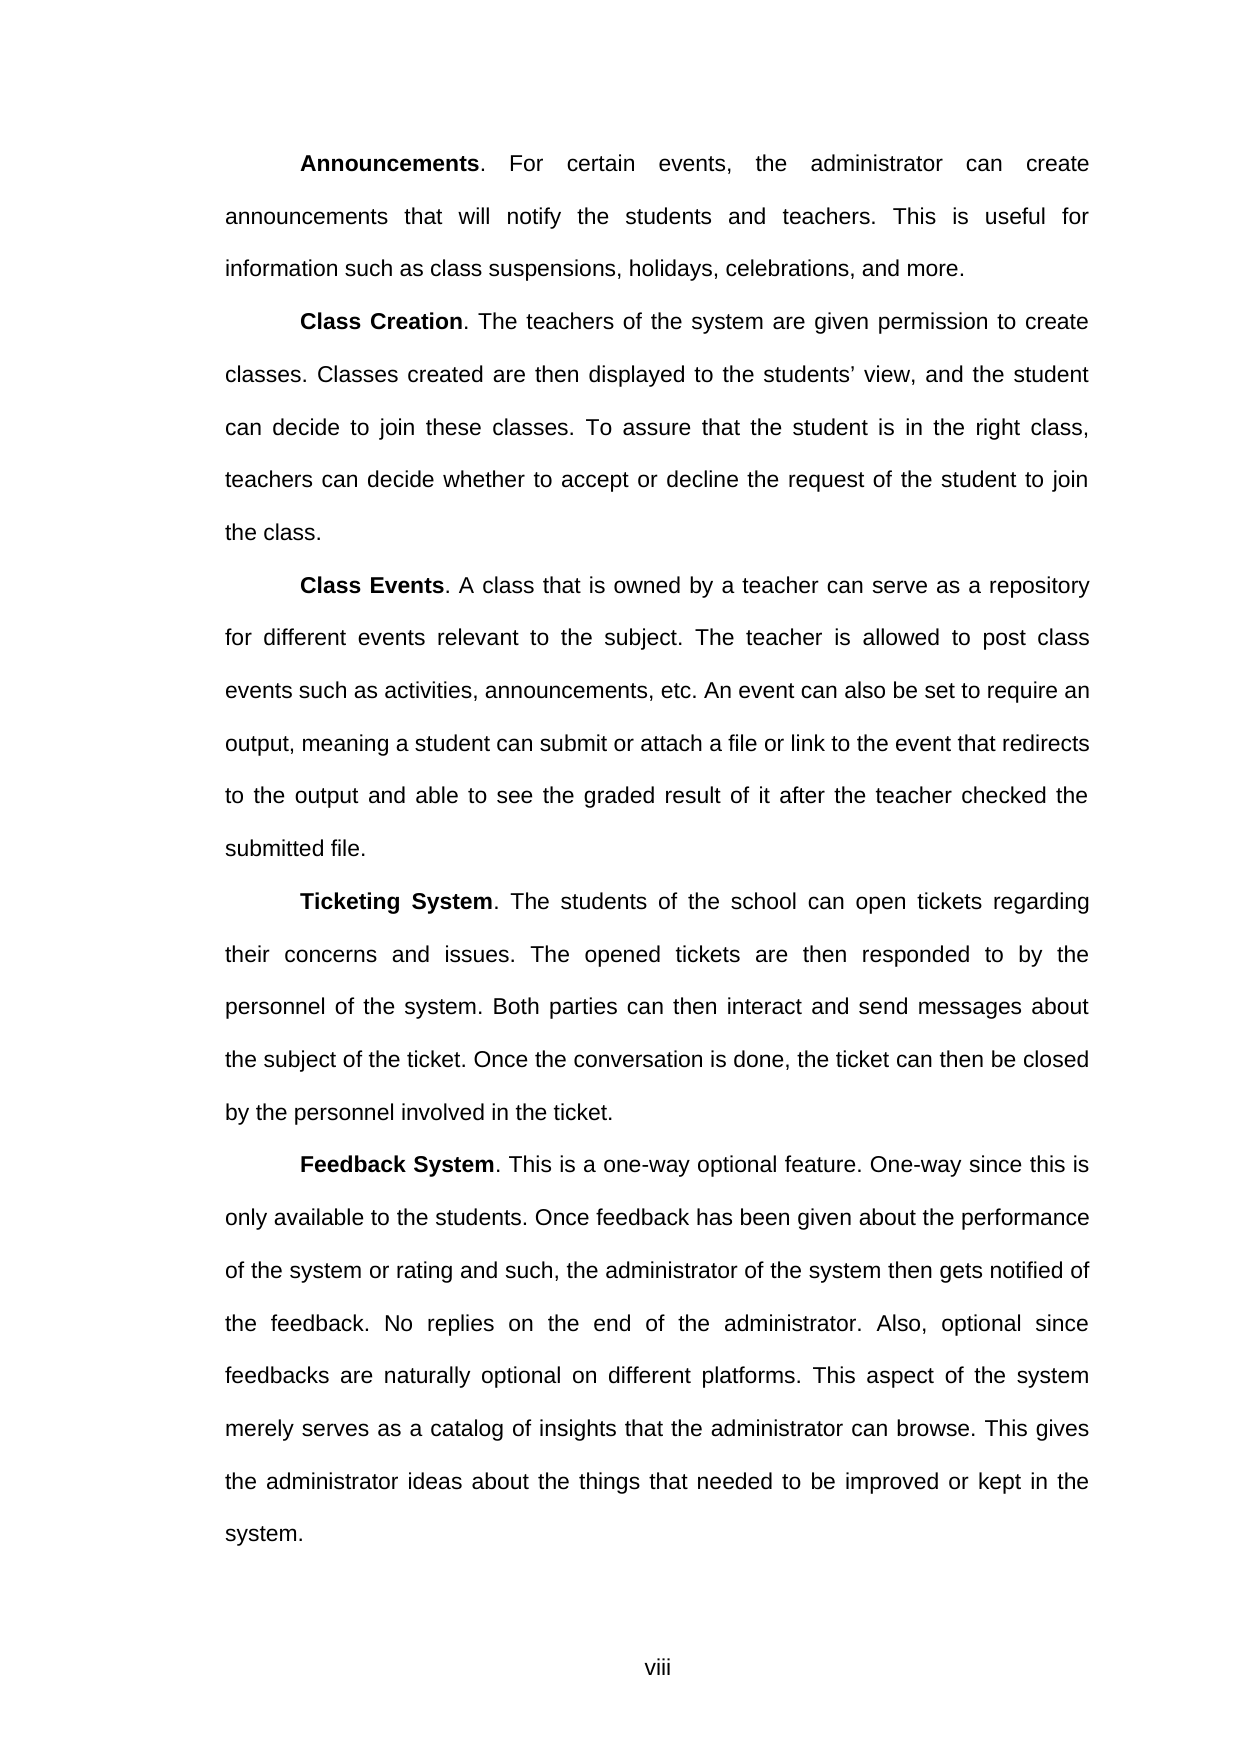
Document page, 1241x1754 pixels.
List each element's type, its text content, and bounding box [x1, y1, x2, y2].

text Announcements. For certain events, the administrator can create announcements that will notify the students and teachers. This is useful for information such as class suspensions, holidays, celebrations, and more. [225, 150, 1090, 282]
text Feedback System. This is a one-way optional feature. One-way since this is only available to the students. Once feedback has been given about the performance of the system or rating and such, the administrator of the system then gets notified of the feedback. No replies on the end of the administrator. Also, optional since feedbacks are naturally optional on different platforms. This aspect of the system merely serves as a catalog of insights that the administrator can browse. This gives the administrator ideas about the things that needed to be improved or kept in the system. [225, 1151, 1090, 1547]
text Ticketing System. The students of the school can open tickets regarding their concerns and issues. The opened tickets are then responded to by the personnel of the system. Both parties can then interact and send messages about the subject of the ticket. Once the conversation is done, the ticket can then be closed by the personnel involved in the ticket. [225, 888, 1090, 1125]
text Class Creation. The teachers of the system are given permission to create classes. Classes created are then displayed to the students’ view, and the student can decide to join these classes. To assure that the student is in the right class, teachers can decide whether to accept or decline the request of the student to join the class. [225, 308, 1090, 545]
text Class Events. A class that is owned by a teacher can serve as a repository for different events relevant to the subject. The teacher is allowed to post class events such as activities, announcements, etc. An event can also be set to require an output, meaning a student can submit or attach a file or link to the event that redirects to the output and able to see the graded result of it after the teacher checked the submitted file. [225, 572, 1090, 862]
